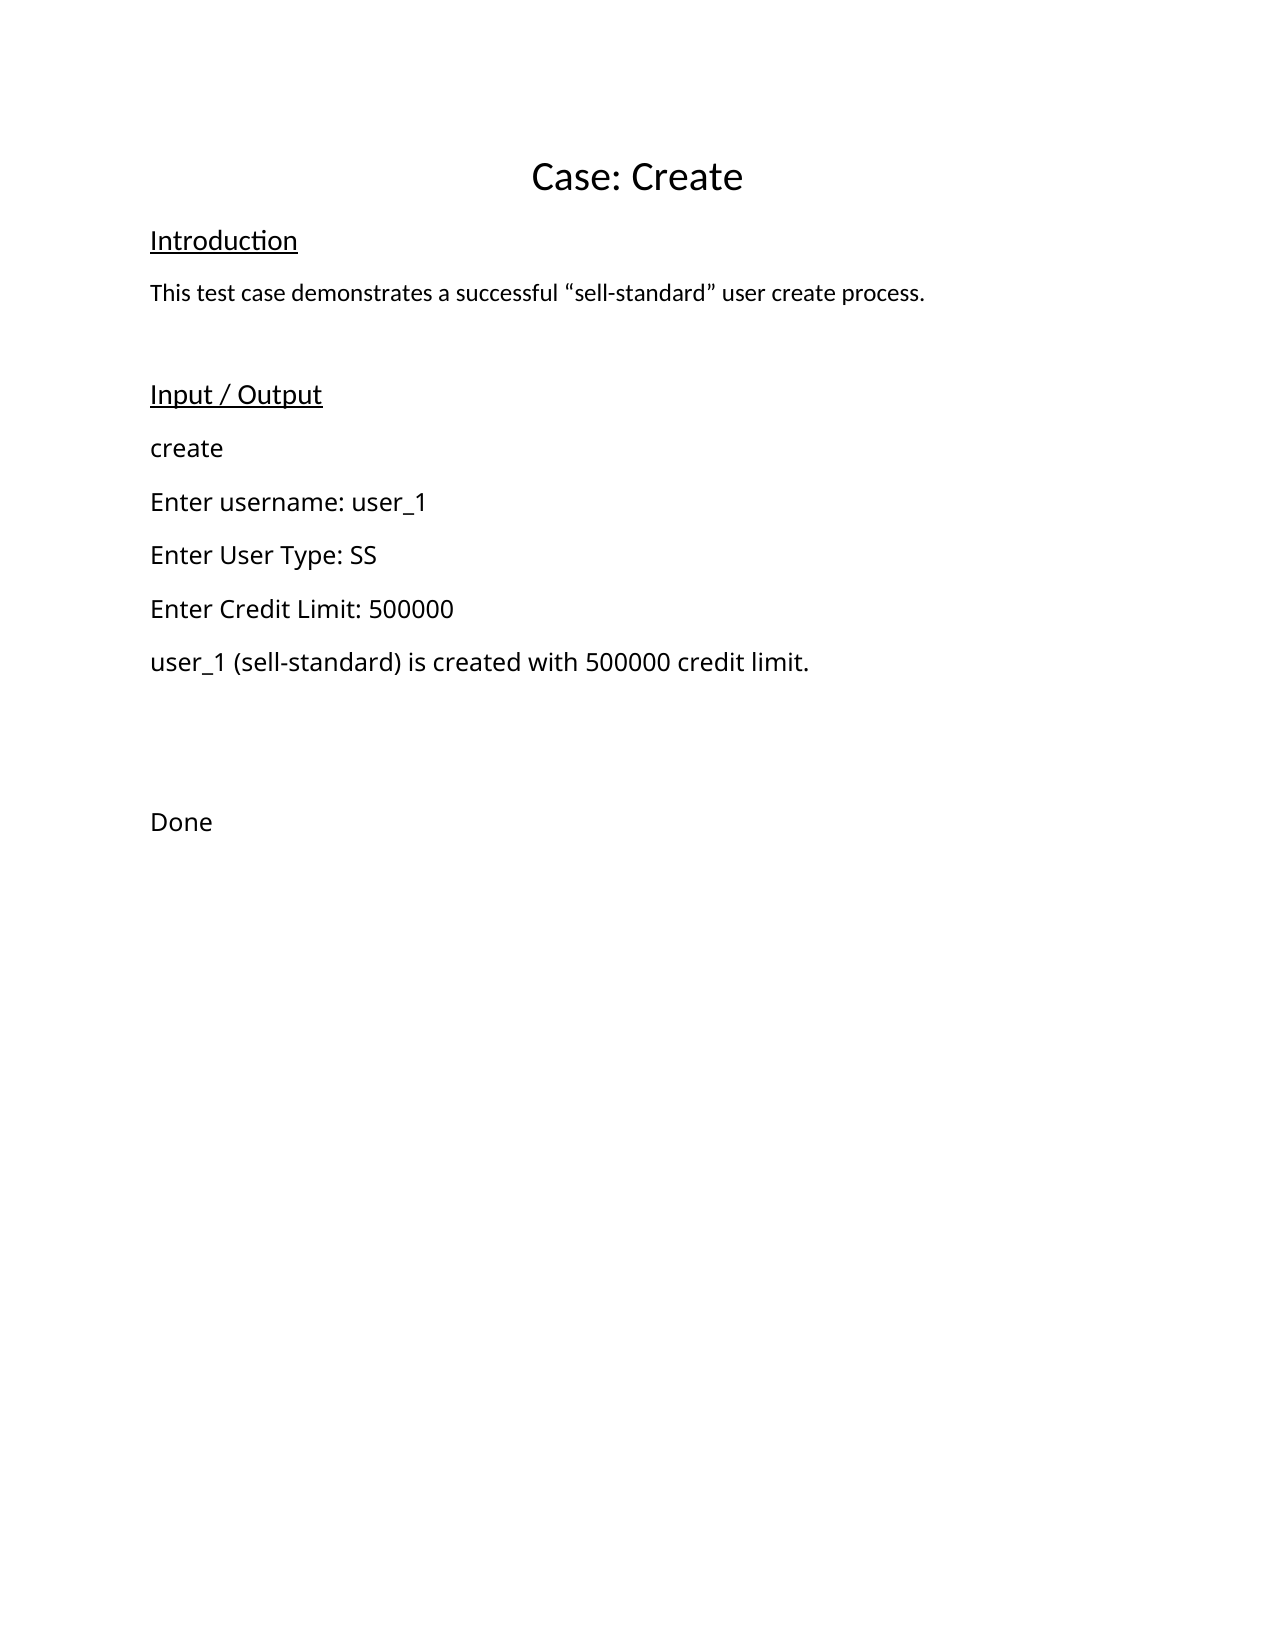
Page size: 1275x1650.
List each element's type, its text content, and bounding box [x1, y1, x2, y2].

text Case: Create [150, 150, 1125, 201]
text Done [150, 805, 1125, 839]
text Enter Credit Limit: 500000 [150, 591, 1125, 625]
text Input / Output [150, 376, 1125, 411]
text Introduction [150, 222, 1125, 257]
text Enter User Type: SS [150, 538, 1125, 572]
text This test case demonstrates a successful “sell-standard” user create process. [150, 277, 1125, 307]
text Enter username: user_1 [150, 484, 1125, 518]
text create [150, 431, 1125, 465]
text user_1 (sell-standard) is created with 500000 credit limit. [150, 645, 1125, 679]
